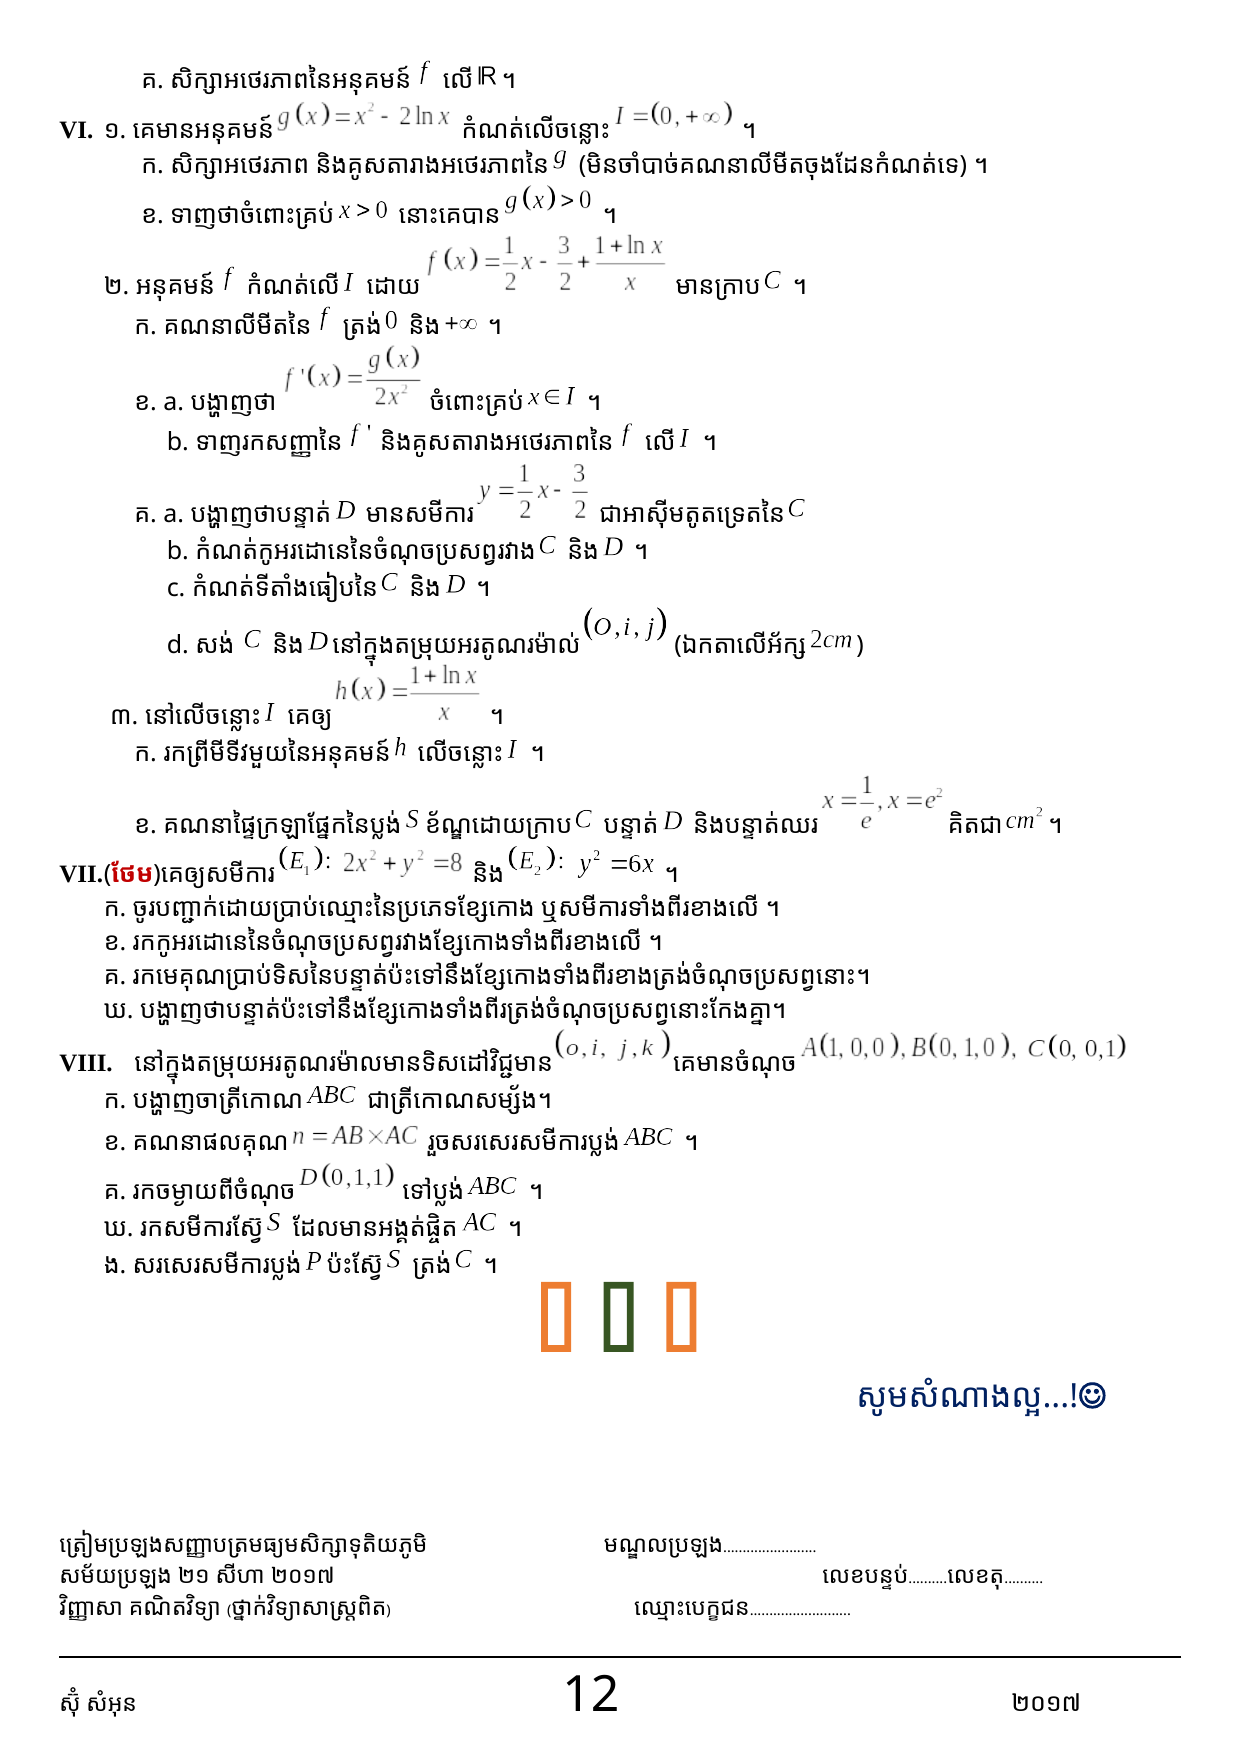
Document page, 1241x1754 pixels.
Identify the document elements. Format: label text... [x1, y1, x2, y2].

list ក. គណនាលីមីតនៃ ត្រង់ និង ។ [103, 302, 1181, 342]
list ក. បង្ហាញចាត្រីកោណ ជាត្រីកោណសម្ស័ង។ [103, 1079, 1181, 1116]
list ខ. គណនាផលគុណ រួចសរសេរសមីការប្លង់ ។ [103, 1116, 1181, 1157]
text សម័យប្រឡង​ ២១​ សីហា ២០១៧ លេខបន្ទប់..........លេខតុ.......... [59, 1559, 1181, 1590]
list ង. សរសេរសមីការប្លង់ប៉ះស៊្វែ ត្រង់ ។ [103, 1244, 1181, 1281]
list ខ. ទាញថាចំពោះគ្រប់ នោះគេបាន ។ [141, 181, 1181, 231]
list ខ. គណនាផ្ទៃក្រឡាផ្នែកនៃប្លង់ខ័ណ្ឌដោយក្រាប បន្ទាត់ និងបន្ទាត់ឈរគិតជា។ [103, 769, 1181, 840]
text វិញ្ញាសា គណិតវិទ្យា (ថ្នាក់វិទ្យាសាស្រ្តពិត) ​ ​​ ឈ្មោះបេក្ខជន.......................... [59, 1590, 1181, 1622]
list ក. រកព្រីមីទីវមួយនៃអនុគមន៍ លើចន្លោះ ។ [103, 732, 1181, 769]
list ក. សិក្សាអថេរភាព និងគូសតារាងអថេរភាពនៃ (មិនចាំបាច់គណនាលីមីតចុងដែនកំណត់ទេ) ។ [141, 146, 1181, 181]
list (ថែម)គេឲ្យសមីការ និង ។ [59, 840, 1181, 890]
list ៣. នៅលើចន្លោះ គេឲ្យ ។ [103, 661, 1181, 732]
list ១.​ គេមានអនុគមន៍ កំណត់លើចន្លោះ ។ [59, 96, 1181, 146]
list ២. អនុគមន៍ កំណត់លើ ដោយ មានក្រាប ។ [103, 231, 1181, 302]
text ខ. a. បង្ហាញថា ចំពោះគ្រប់ ។ [59, 342, 1181, 418]
text c. កំណត់ទីតាំងធៀបនៃ និង ។ [59, 566, 1181, 603]
text ​​​​​ b. កំណត់កូអរដោនេនៃចំណុចប្រសព្វរវាង និង ។ [59, 529, 1181, 566]
text b. ទាញរកសញ្ញានៃ និងគូសតារាងអថេរភាពនៃ លើ ។ [59, 418, 1181, 458]
list ក. ចូរបញ្ជាក់ដោយប្រាប់ឈ្មោះនៃប្រភេទខ្សែកោង ឬសមីការទាំងពីរខាងលើ ។ [103, 890, 1181, 924]
list គ. សិក្សាអថេរភាពនៃអនុគមន៍ លើ។ [141, 56, 1181, 96]
list ខ.​​ រកកូអរដោនេនៃចំណុចប្រសព្វរវាងខ្សែកោងទាំងពីរខាងលើ ។ [103, 924, 1181, 958]
list នៅក្នុងតម្រុយអរតូណរម៉ាលមានទិសដៅវិជ្ជមានគេមានចំណុច [59, 1026, 1181, 1079]
text d. សង់ និងនៅក្នុងតម្រុយអរតូណរម៉ាល់ (ឯកតាលើអ័ក្ស) [59, 603, 1181, 661]
text សូមសំណាងល្អ...! [59, 1372, 1106, 1417]
text ត្រៀមប្រឡងសញ្ញាបត្រមធ្យមសិក្សាទុតិយភូមិ ​​​ មណ្ឌលប្រឡង........................ [59, 1528, 1181, 1559]
list គ. រកមេគុណប្រាប់ទិសនៃបន្ទាត់ប៉ះទៅនឹងខ្សែកោងទាំងពីរខាងត្រង់ចំណុចប្រសព្វនោះ។ [103, 958, 1181, 992]
list គ. រកចម្ងាយពីចំណុច ទៅប្លង់ ។ [103, 1157, 1181, 1207]
text គ. a. បង្ហាញថាបន្ទាត់ មានសមីការ ជាអាស៊ីមតូតទ្រេតនៃ [59, 458, 1181, 529]
list ឃ. បង្ហាញថាបន្ទាត់ប៉ះទៅនឹងខ្សែកោងទាំងពីរត្រង់ចំណុចប្រសព្វនោះកែងគ្នា។ [103, 992, 1181, 1026]
list ឃ. រកសមីការស៊្វែ ដែលមានអង្គត់ផ្ចិត ។ [103, 1207, 1181, 1244]
